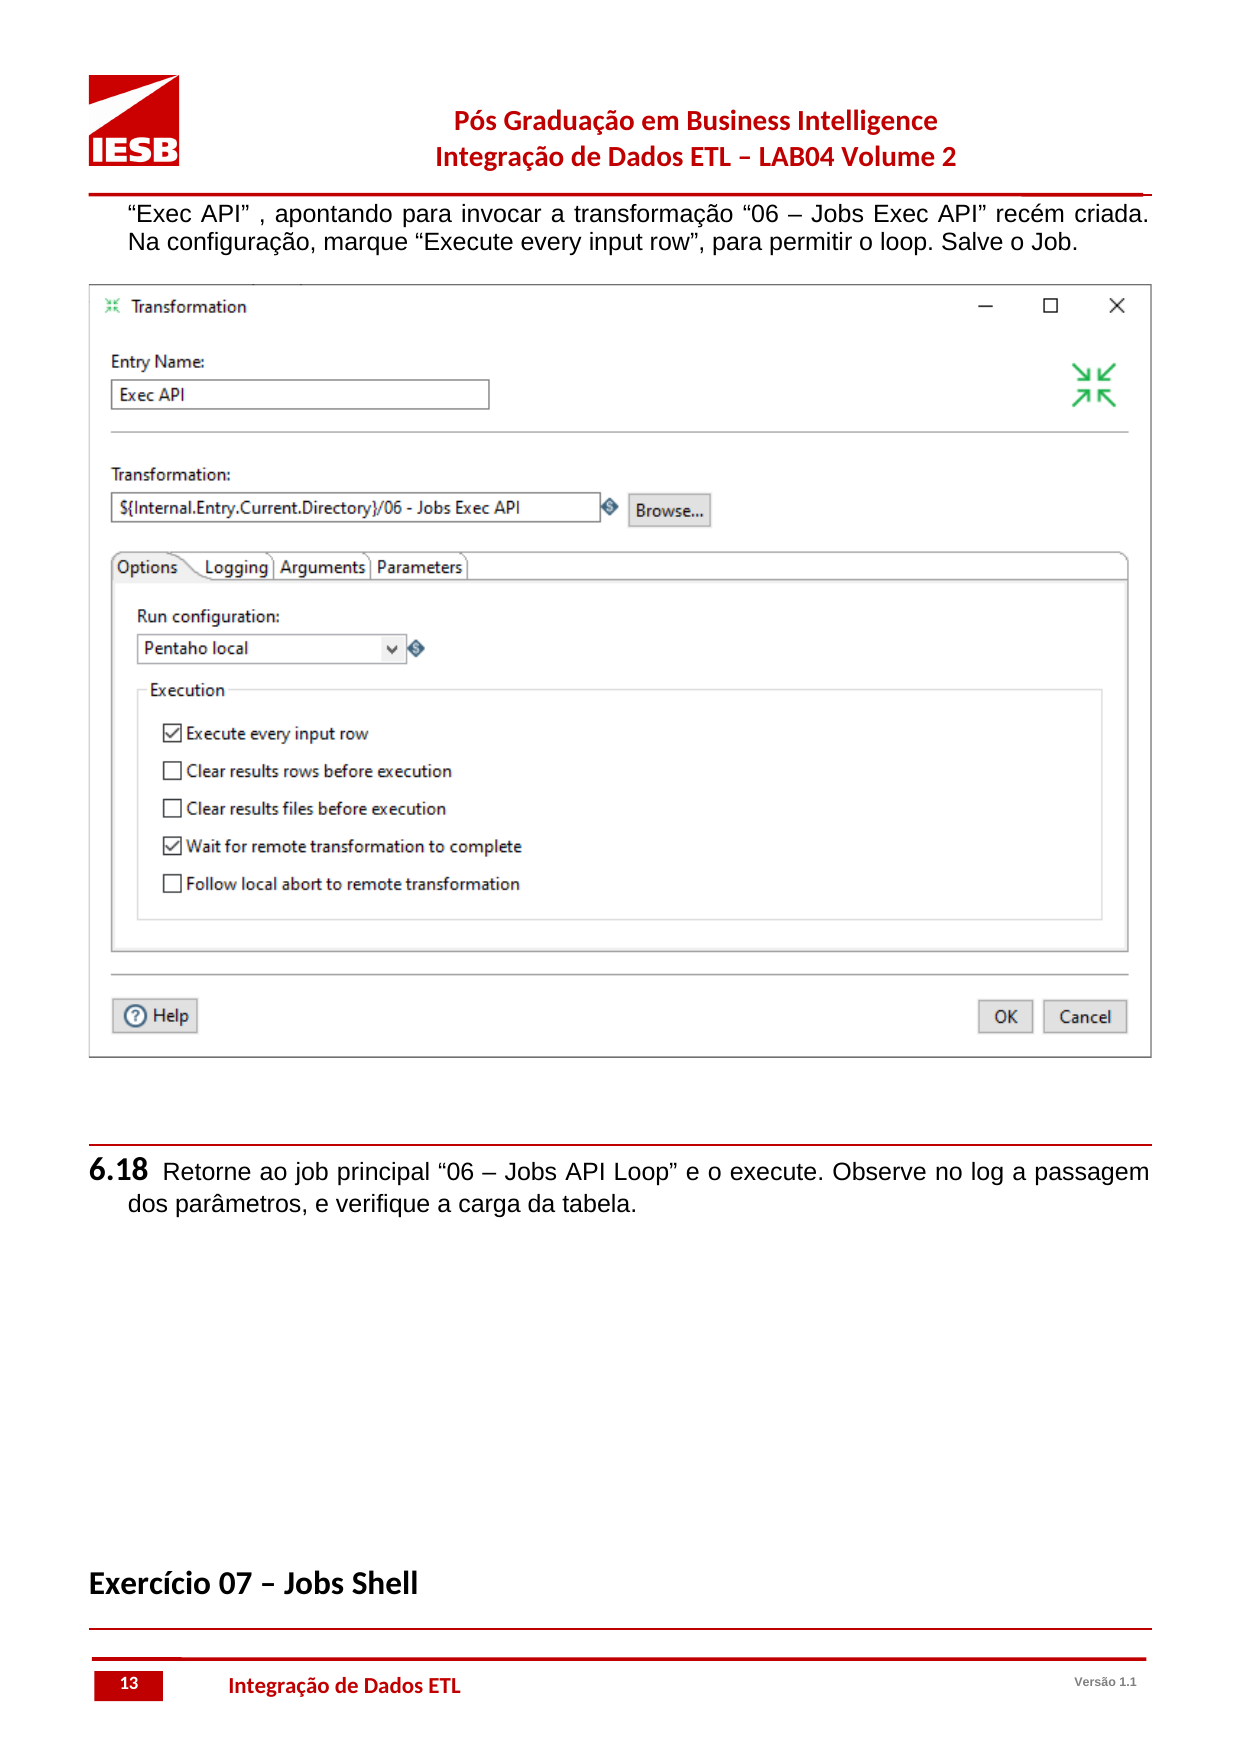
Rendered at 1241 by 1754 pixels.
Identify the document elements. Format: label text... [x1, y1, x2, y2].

picture [88, 75, 180, 166]
picture [88, 284, 1152, 1058]
list Retorne ao job principal “06 – Jobs API Loop” e o execute. Observe no log a passagem dos parâmetros, e verifique a carga da tabela. [89, 1146, 1152, 1217]
text Exercício 07 – Jobs Shell [89, 1562, 1152, 1603]
